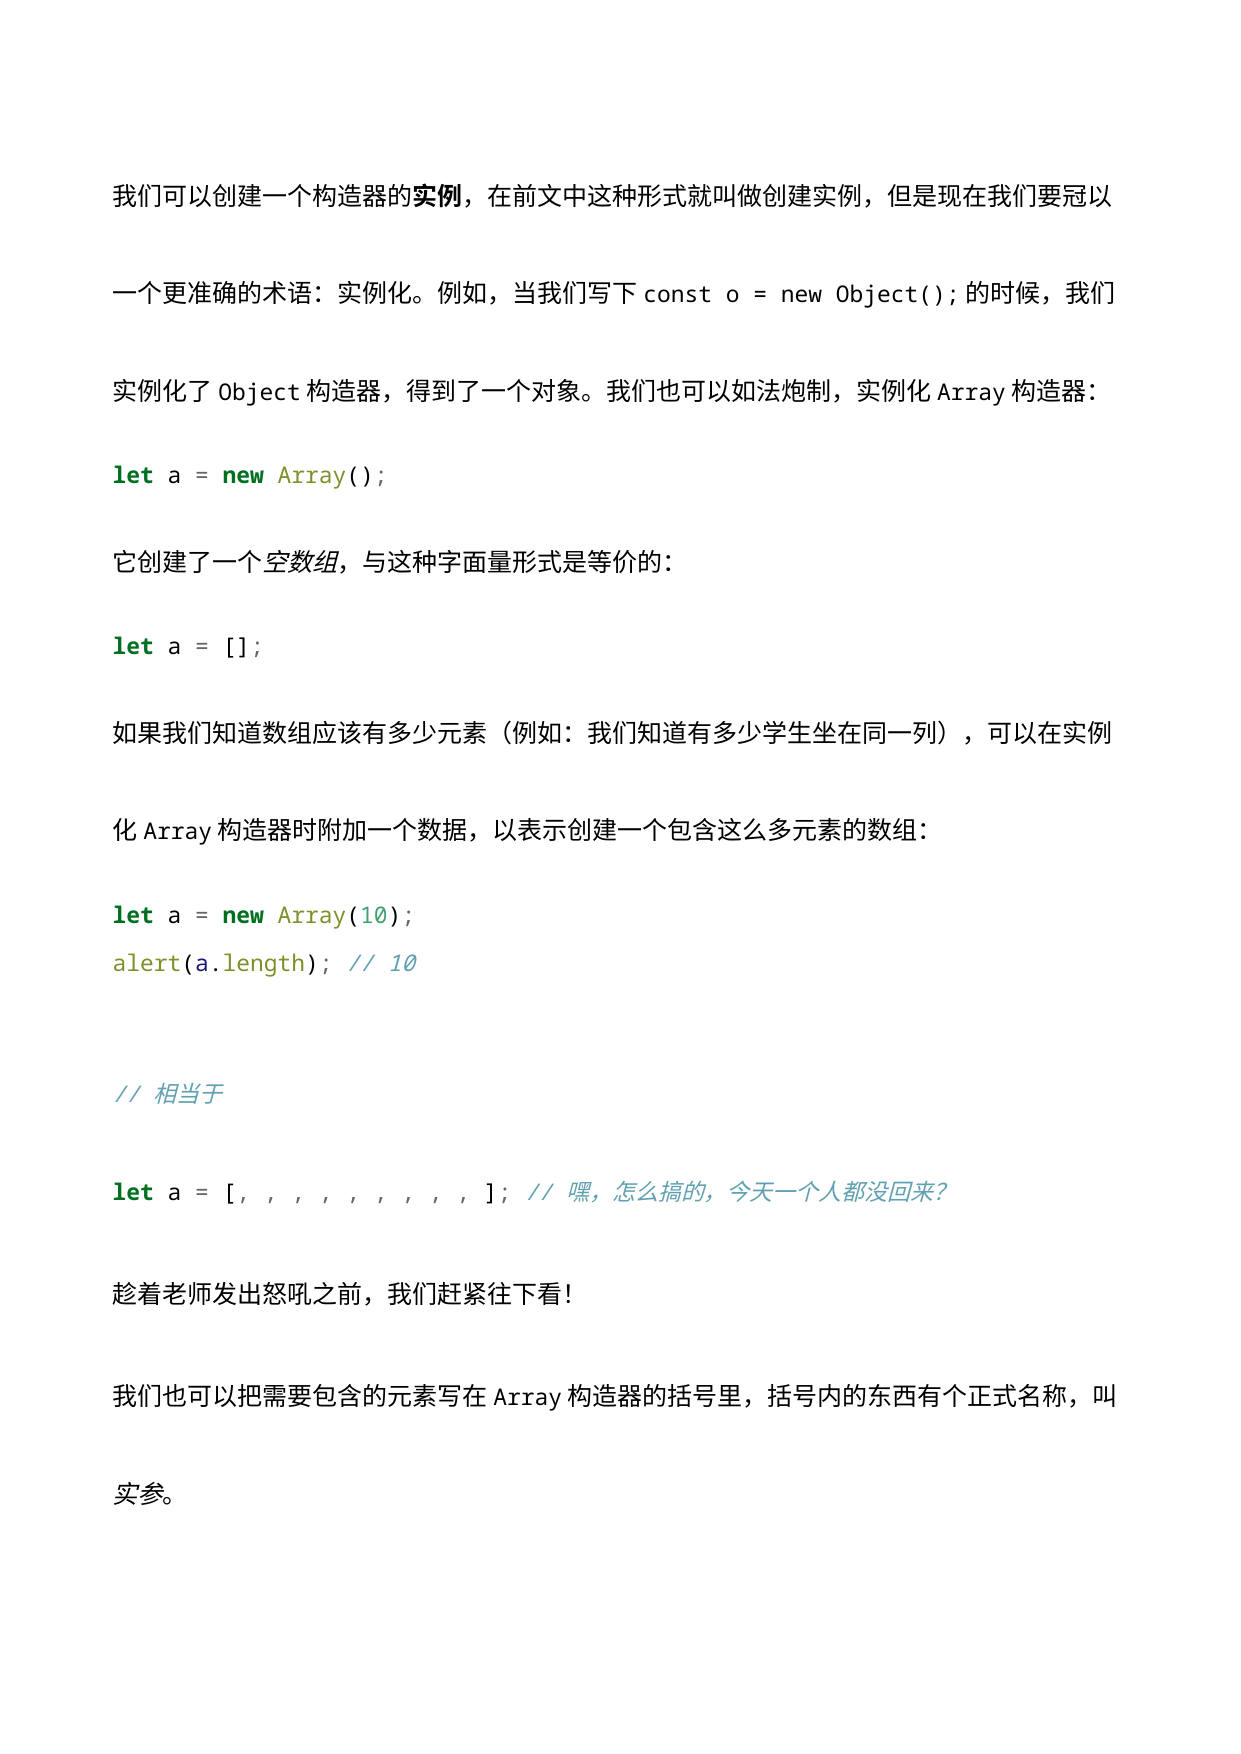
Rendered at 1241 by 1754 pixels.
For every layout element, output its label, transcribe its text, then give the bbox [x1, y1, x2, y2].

text let a = new Array(); [112, 459, 1128, 491]
text 我们也可以把需要包含的元素写在 Array 构造器的括号里，括号内的东西有个正式名称，叫实参。 [112, 1362, 1128, 1525]
text let a = []; [112, 630, 1128, 662]
text 我们可以创建一个构造器的实例，在前文中这种形式就叫做创建实例，但是现在我们要冠以一个更准确的术语：实例化。例如，当我们写下 const o = new Object(); 的时候，我们实例化了 Object 构造器，得到了一个对象。我们也可以如法炮制，实例化 Array 构造器： [112, 162, 1128, 422]
text let a = new Array(10); alert(a.length); // 10 // 相当于 let a = [, , , , , , , , , ]; // 嘿，怎么搞的，今天一个人都没回来？ [112, 898, 1128, 1223]
text 它创建了一个空数组，与这种字面量形式是等价的： [112, 528, 1128, 593]
text 趁着老师发出怒吼之前，我们赶紧往下看！ [112, 1261, 1128, 1326]
text 如果我们知道数组应该有多少元素（例如：我们知道有多少学生坐在同一列），可以在实例化 Array 构造器时附加一个数据，以表示创建一个包含这么多元素的数组： [112, 699, 1128, 861]
